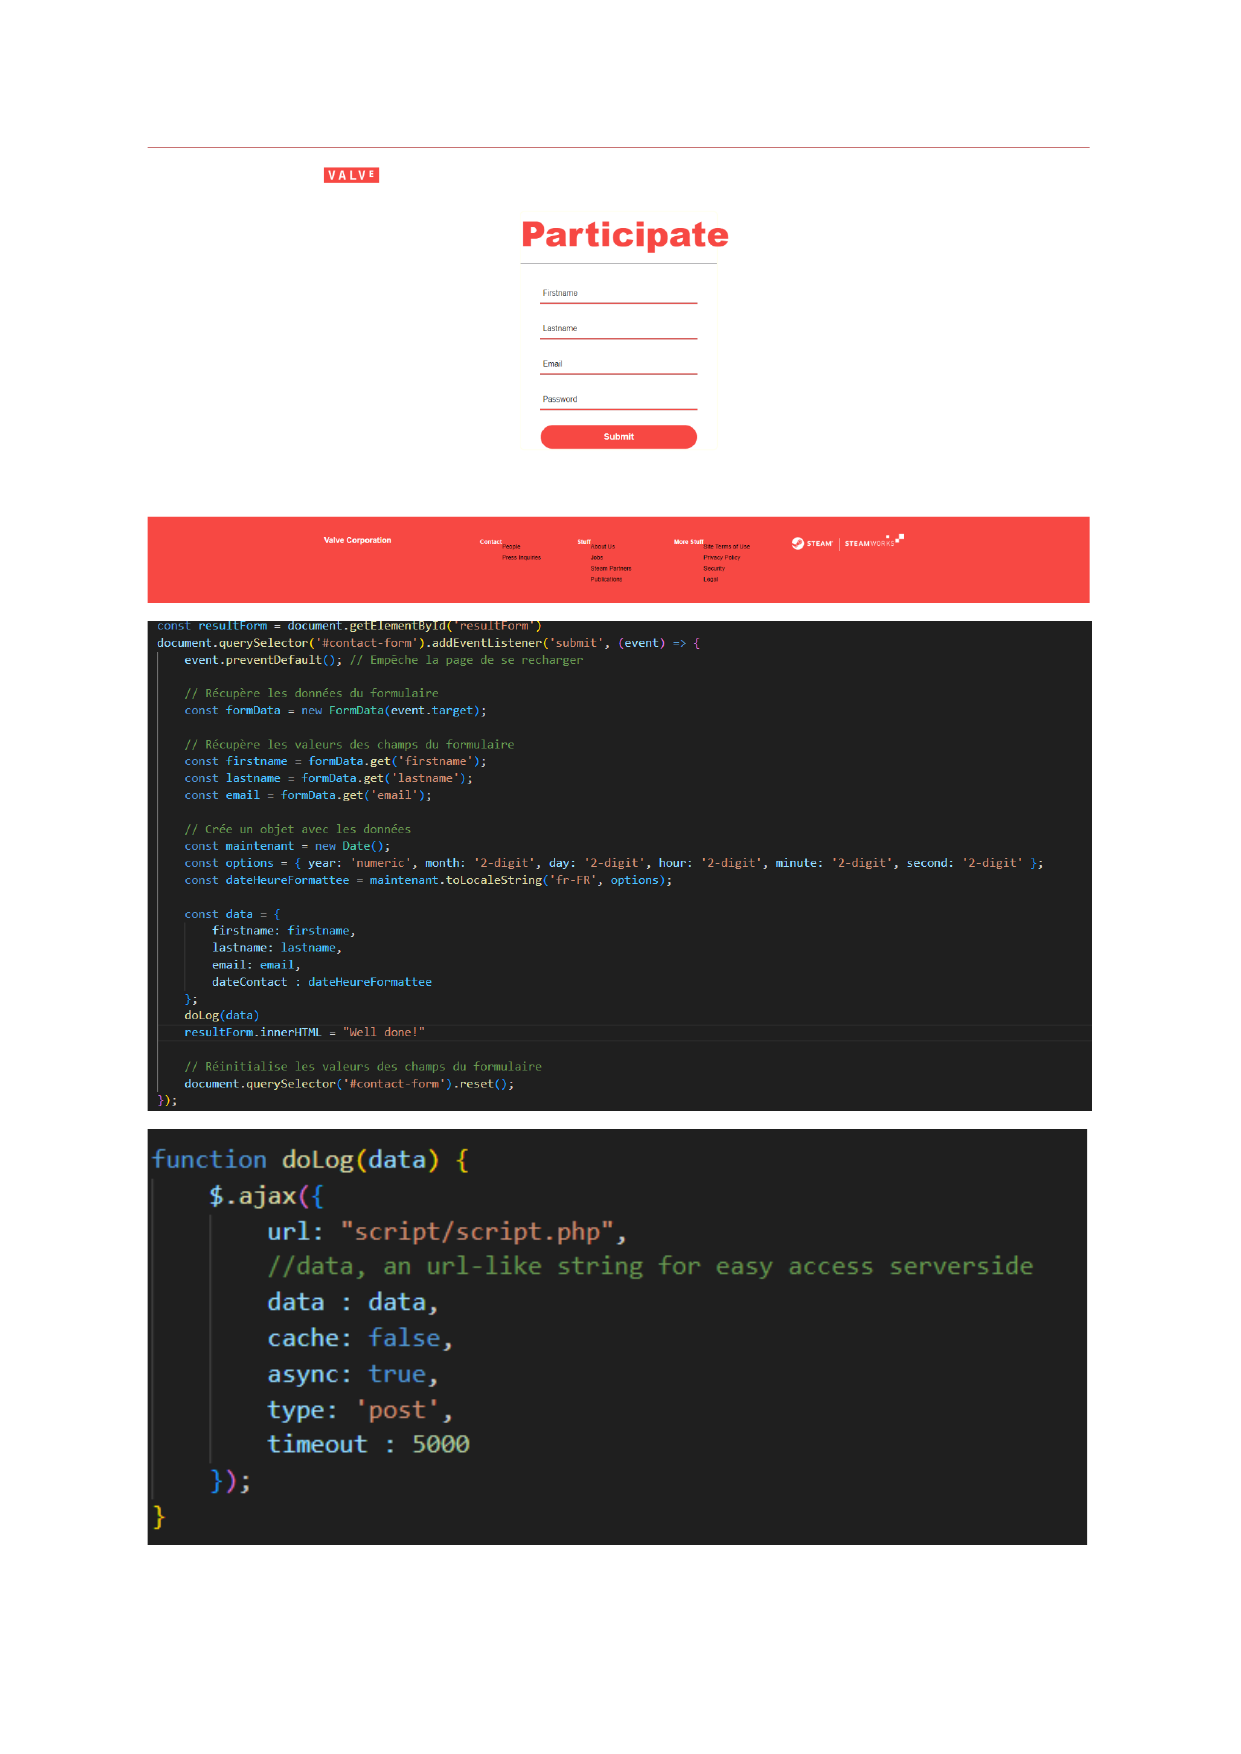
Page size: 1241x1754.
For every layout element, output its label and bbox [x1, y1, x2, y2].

picture [147, 147, 1090, 603]
picture [147, 1129, 1088, 1545]
picture [147, 621, 1092, 1111]
